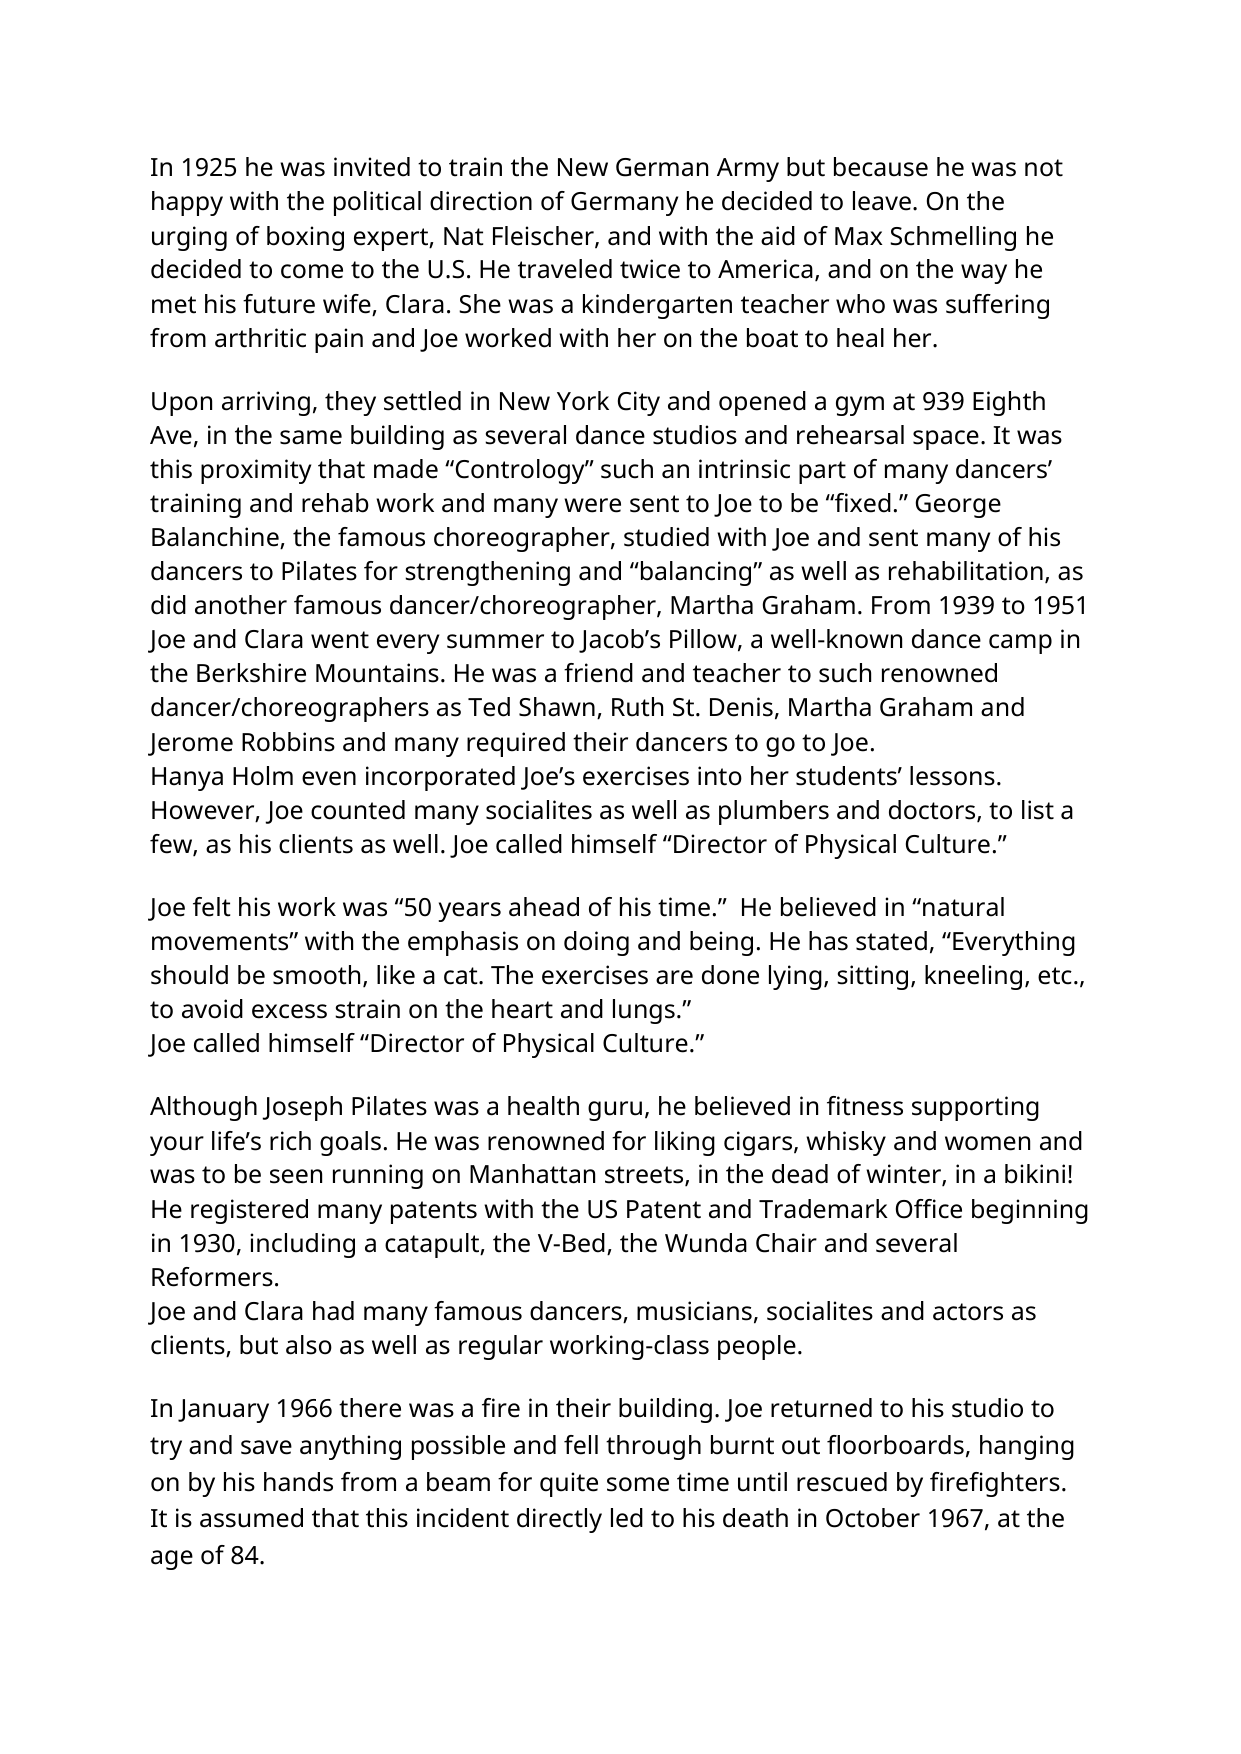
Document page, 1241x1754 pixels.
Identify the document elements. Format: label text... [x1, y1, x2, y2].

text Joe felt his work was “50 years ahead of his time.” He believed in “natural movements” with the emphasis on doing and being. He has stated, “Everything should be smooth, like a cat. The exercises are done lying, sitting, kneeling, etc., to avoid excess strain on the heart and lungs.” Joe called himself “Director of Physical Culture.” [150, 889, 1090, 1060]
text Upon arriving, they settled in New York City and opened a gym at 939 Eighth Ave, in the same building as several dance studios and rehearsal space. It was this proximity that made “Contrology” such an intrinsic part of many dancers’ training and rehab work and many were sent to Joe to be “fixed.” George Balanchine, the famous choreographer, studied with Joe and sent many of his dancers to Pilates for strengthening and “balancing” as well as rehabilitation, as did another famous dancer/choreographer, Martha Graham. From 1939 to 1951 Joe and Clara went every summer to Jacob’s Pillow, a well-known dance camp in the Berkshire Mountains. He was a friend and teacher to such renowned dancer/choreographers as Ted Shawn, Ruth St. Denis, Martha Graham and Jerome Robbins and many required their dancers to go to Joe. Hanya Holm even incorporated Joe’s exercises into her students’ lessons. However, Joe counted many socialites as well as plumbers and doctors, to list a few, as his clients as well. Joe called himself “Director of Physical Culture.” [150, 383, 1090, 860]
text In 1925 he was invited to train the New German Army but because he was not happy with the political direction of Germany he decided to leave. On the urging of boxing expert, Nat Fleischer, and with the aid of Max Schmelling he decided to come to the U.S. He traveled twice to America, and on the way he met his future wife, Clara. She was a kindergarten teacher who was suffering from arthritic pain and Joe worked with her on the boat to heal her. [150, 150, 1090, 354]
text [150, 1391, 1090, 1572]
text Although Joseph Pilates was a health guru, he believed in fitness supporting your life’s rich goals. He was renowned for liking cigars, whisky and women and was to be seen running on Manhattan streets, in the dead of winter, in a bikini! He registered many patents with the US Patent and Trademark Office beginning in 1930, including a catapult, the V-Bed, the Wunda Chair and several Reformers. Joe and Clara had many famous dancers, musicians, socialites and actors as clients, but also as well as regular working-class people. [150, 1089, 1090, 1362]
